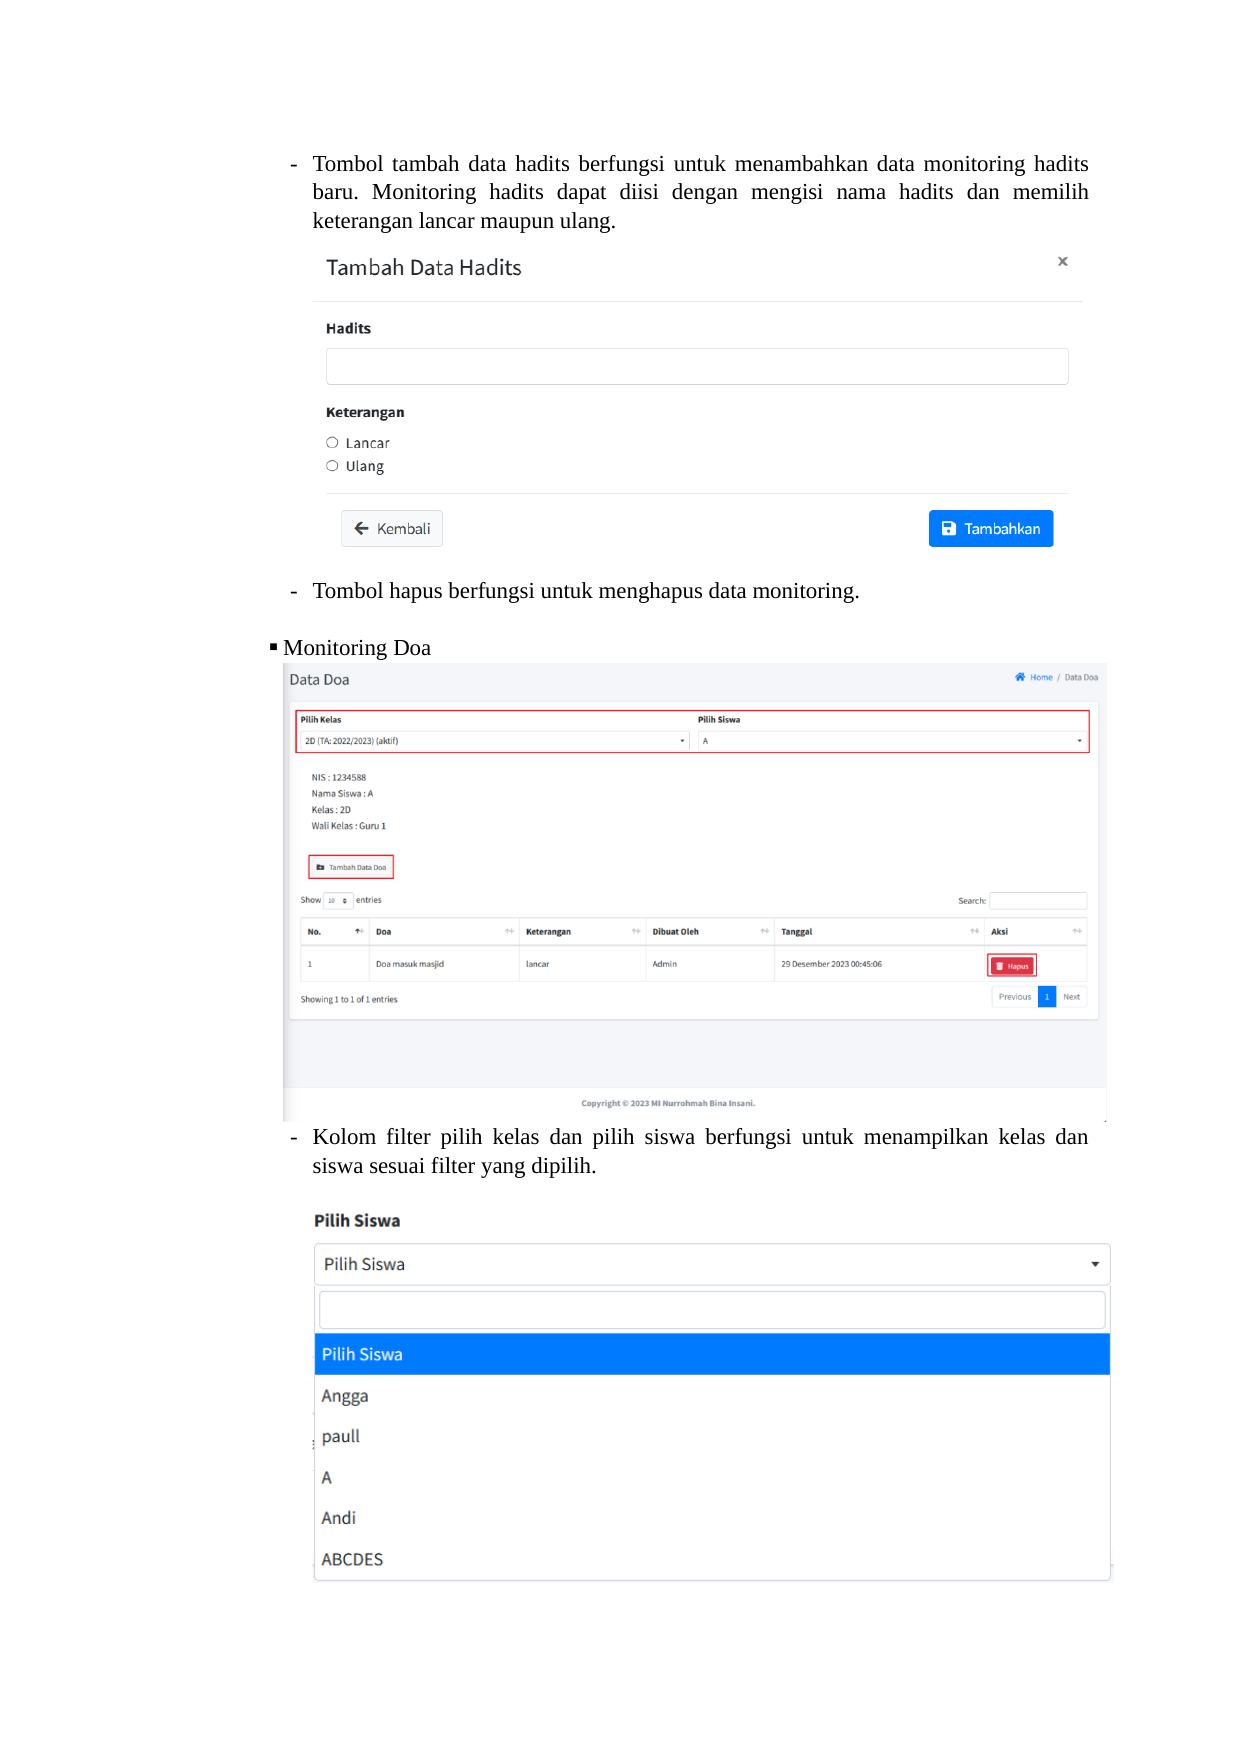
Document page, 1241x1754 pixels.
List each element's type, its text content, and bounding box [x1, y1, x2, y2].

list Tombol hapus berfungsi untuk menghapus data monitoring. [290, 577, 1090, 604]
picture [312, 1208, 1114, 1583]
picture [282, 662, 1107, 1122]
list Monitoring Doa [268, 634, 1090, 661]
list Kolom filter pilih kelas dan pilih siswa berfungsi untuk menampilkan kelas dan siswa sesuai filter yang dipilih. [290, 1123, 1090, 1178]
list Tombol tambah data hadits berfungsi untuk menambahkan data monitoring hadits baru. Monitoring hadits dapat diisi dengan mengisi nama hadits dan memilih keterangan lancar maupun ulang. [290, 150, 1090, 233]
picture [312, 235, 1083, 576]
